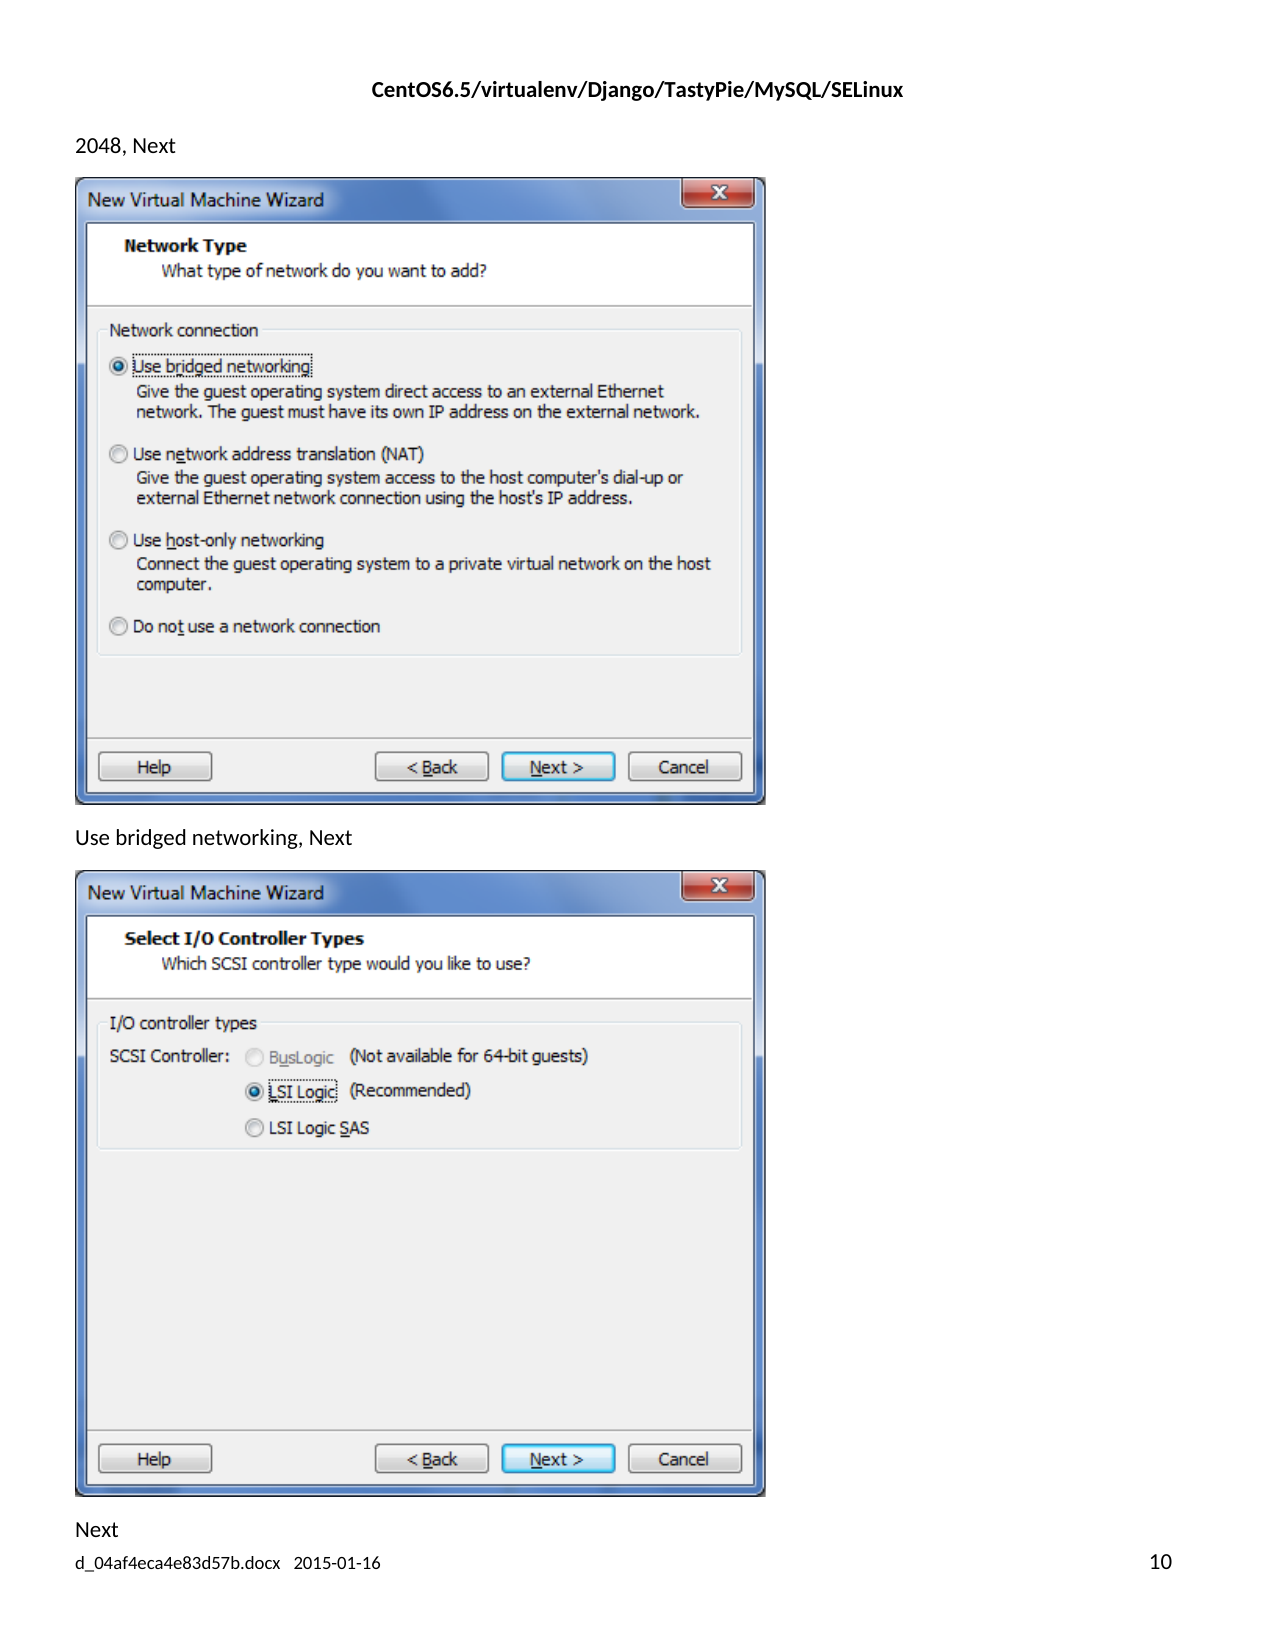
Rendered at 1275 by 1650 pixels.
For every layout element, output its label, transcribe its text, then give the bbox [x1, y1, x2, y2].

text 2048, Next [75, 131, 1200, 159]
text Next [75, 1516, 1200, 1544]
text Use bridged networking, Next [75, 823, 1200, 851]
picture [75, 870, 766, 1497]
picture [75, 177, 766, 805]
